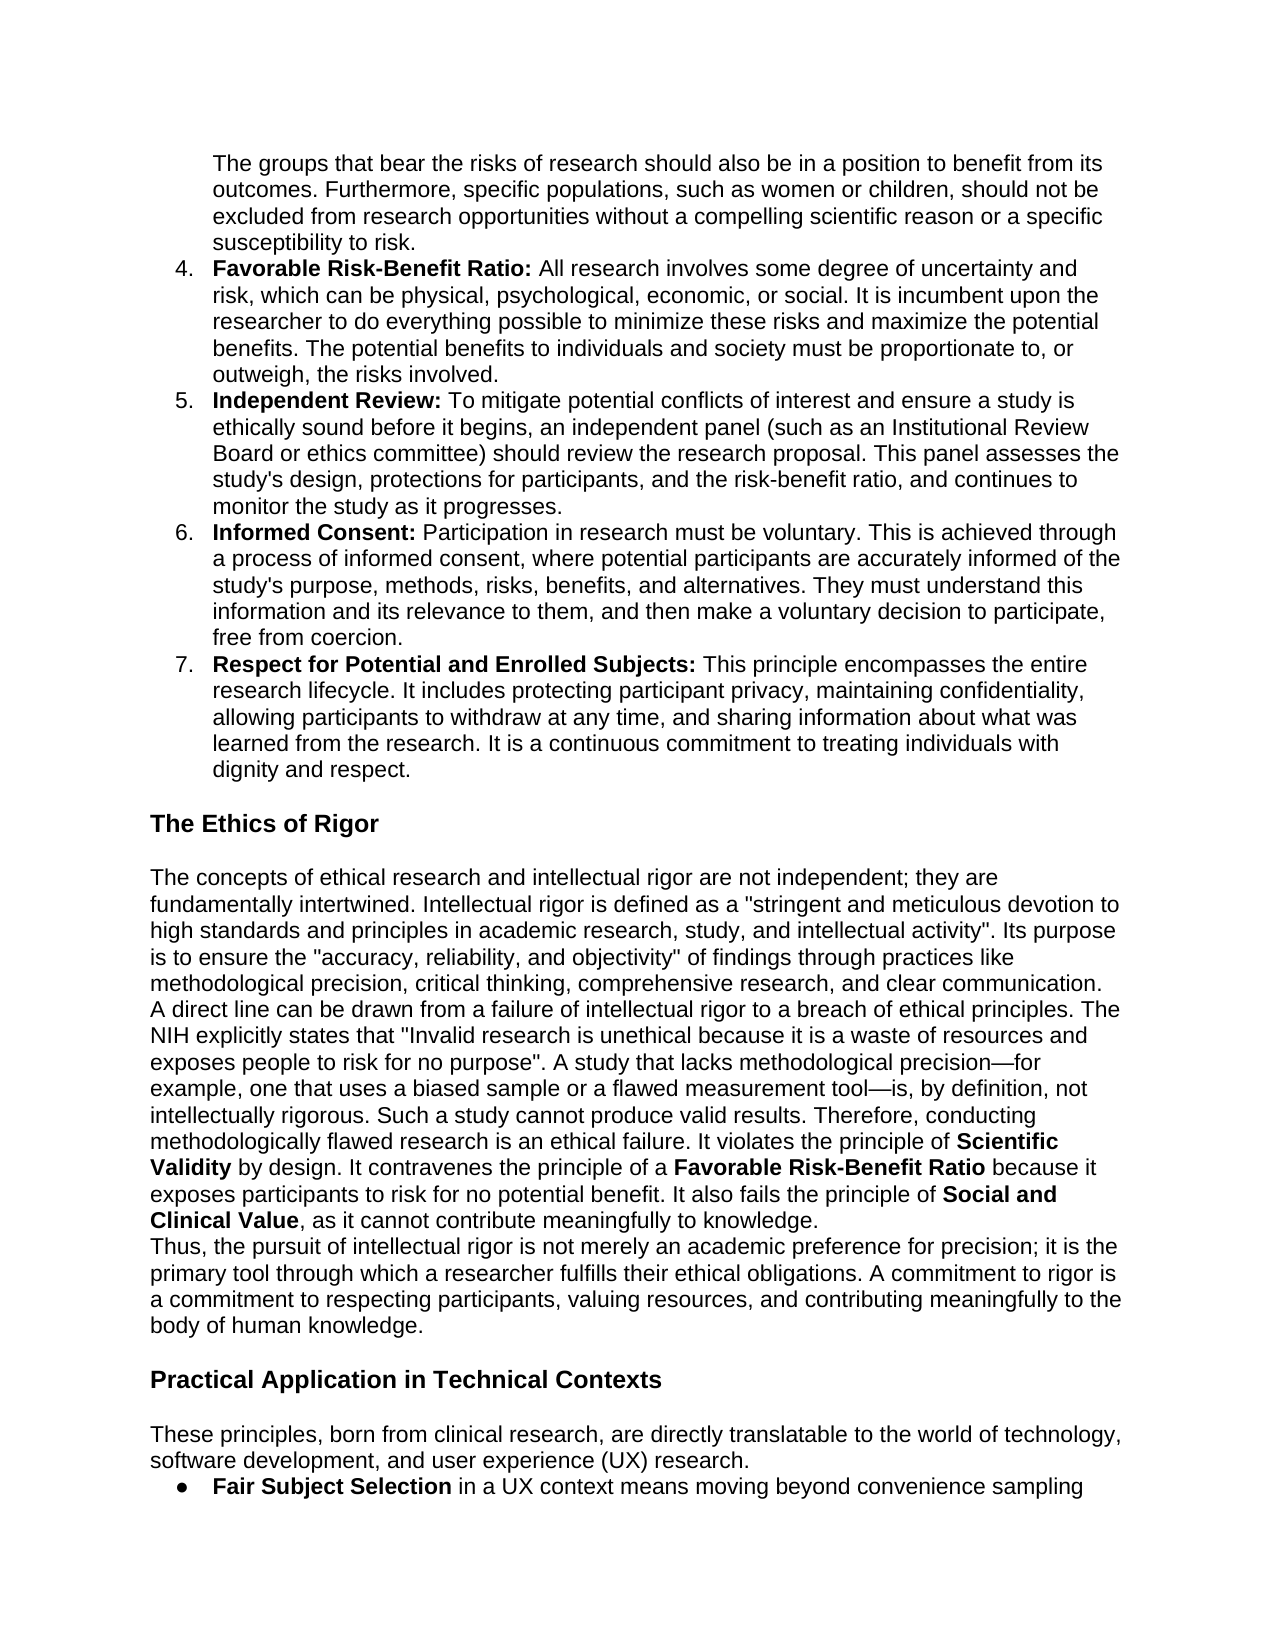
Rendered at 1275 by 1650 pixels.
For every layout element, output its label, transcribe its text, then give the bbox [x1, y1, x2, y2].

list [175, 1473, 1125, 1500]
subtitle The Ethics of Rigor [150, 809, 1125, 838]
text Thus, the pursuit of intellectual rigor is not merely an academic preference for precision; it is the primary tool through which a researcher fulfills their ethical obligations. A commitment to rigor is a commitment to respecting participants, valuing resources, and contributing meaningfully to the body of human knowledge. [150, 1233, 1125, 1339]
text These principles, born from clinical research, are directly translatable to the world of technology, software development, and user experience (UX) research. [150, 1421, 1125, 1473]
list Respect for Potential and Enrolled Subjects: This principle encompasses the entire research lifecycle. It includes protecting participant privacy, maintaining confidentiality, allowing participants to withdraw at any time, and sharing information about what was learned from the research. It is a continuous commitment to treating individuals with dignity and respect. [175, 651, 1125, 782]
subtitle Practical Application in Technical Contexts [150, 1365, 1125, 1394]
text The concepts of ethical research and intellectual rigor are not independent; they are fundamentally intertwined. Intellectual rigor is defined as a "stringent and meticulous devotion to high standards and principles in academic research, study, and intellectual activity". Its purpose is to ensure the "accuracy, reliability, and objectivity" of findings through practices like methodological precision, critical thinking, comprehensive research, and clear communication. [150, 864, 1125, 996]
list Informed Consent: Participation in research must be voluntary. This is achieved through a process of informed consent, where potential participants are accurately informed of the study's purpose, methods, risks, benefits, and alternatives. They must understand this information and its relevance to them, and then make a voluntary decision to participate, free from coercion. [175, 519, 1125, 651]
list Favorable Risk-Benefit Ratio: All research involves some degree of uncertainty and risk, which can be physical, psychological, economic, or social. It is incumbent upon the researcher to do everything possible to minimize these risks and maximize the potential benefits. The potential benefits to individuals and society must be proportionate to, or outweigh, the risks involved. [175, 255, 1125, 387]
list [175, 150, 1125, 255]
text A direct line can be drawn from a failure of intellectual rigor to a breach of ethical principles. The NIH explicitly states that "Invalid research is unethical because it is a waste of resources and exposes people to risk for no purpose". A study that lacks methodological precision—for example, one that uses a biased sample or a flawed measurement tool—is, by definition, not intellectually rigorous. Such a study cannot produce valid results. Therefore, conducting methodologically flawed research is an ethical failure. It violates the principle of Scientific Validity by design. It contravenes the principle of a Favorable Risk-Benefit Ratio because it exposes participants to risk for no potential benefit. It also fails the principle of Social and Clinical Value, as it cannot contribute meaningfully to knowledge. [150, 996, 1125, 1233]
list Independent Review: To mitigate potential conflicts of interest and ensure a study is ethically sound before it begins, an independent panel (such as an Institutional Review Board or ethics committee) should review the research proposal. This panel assesses the study's design, protections for participants, and the risk-benefit ratio, and continues to monitor the study as it progresses. [175, 387, 1125, 519]
